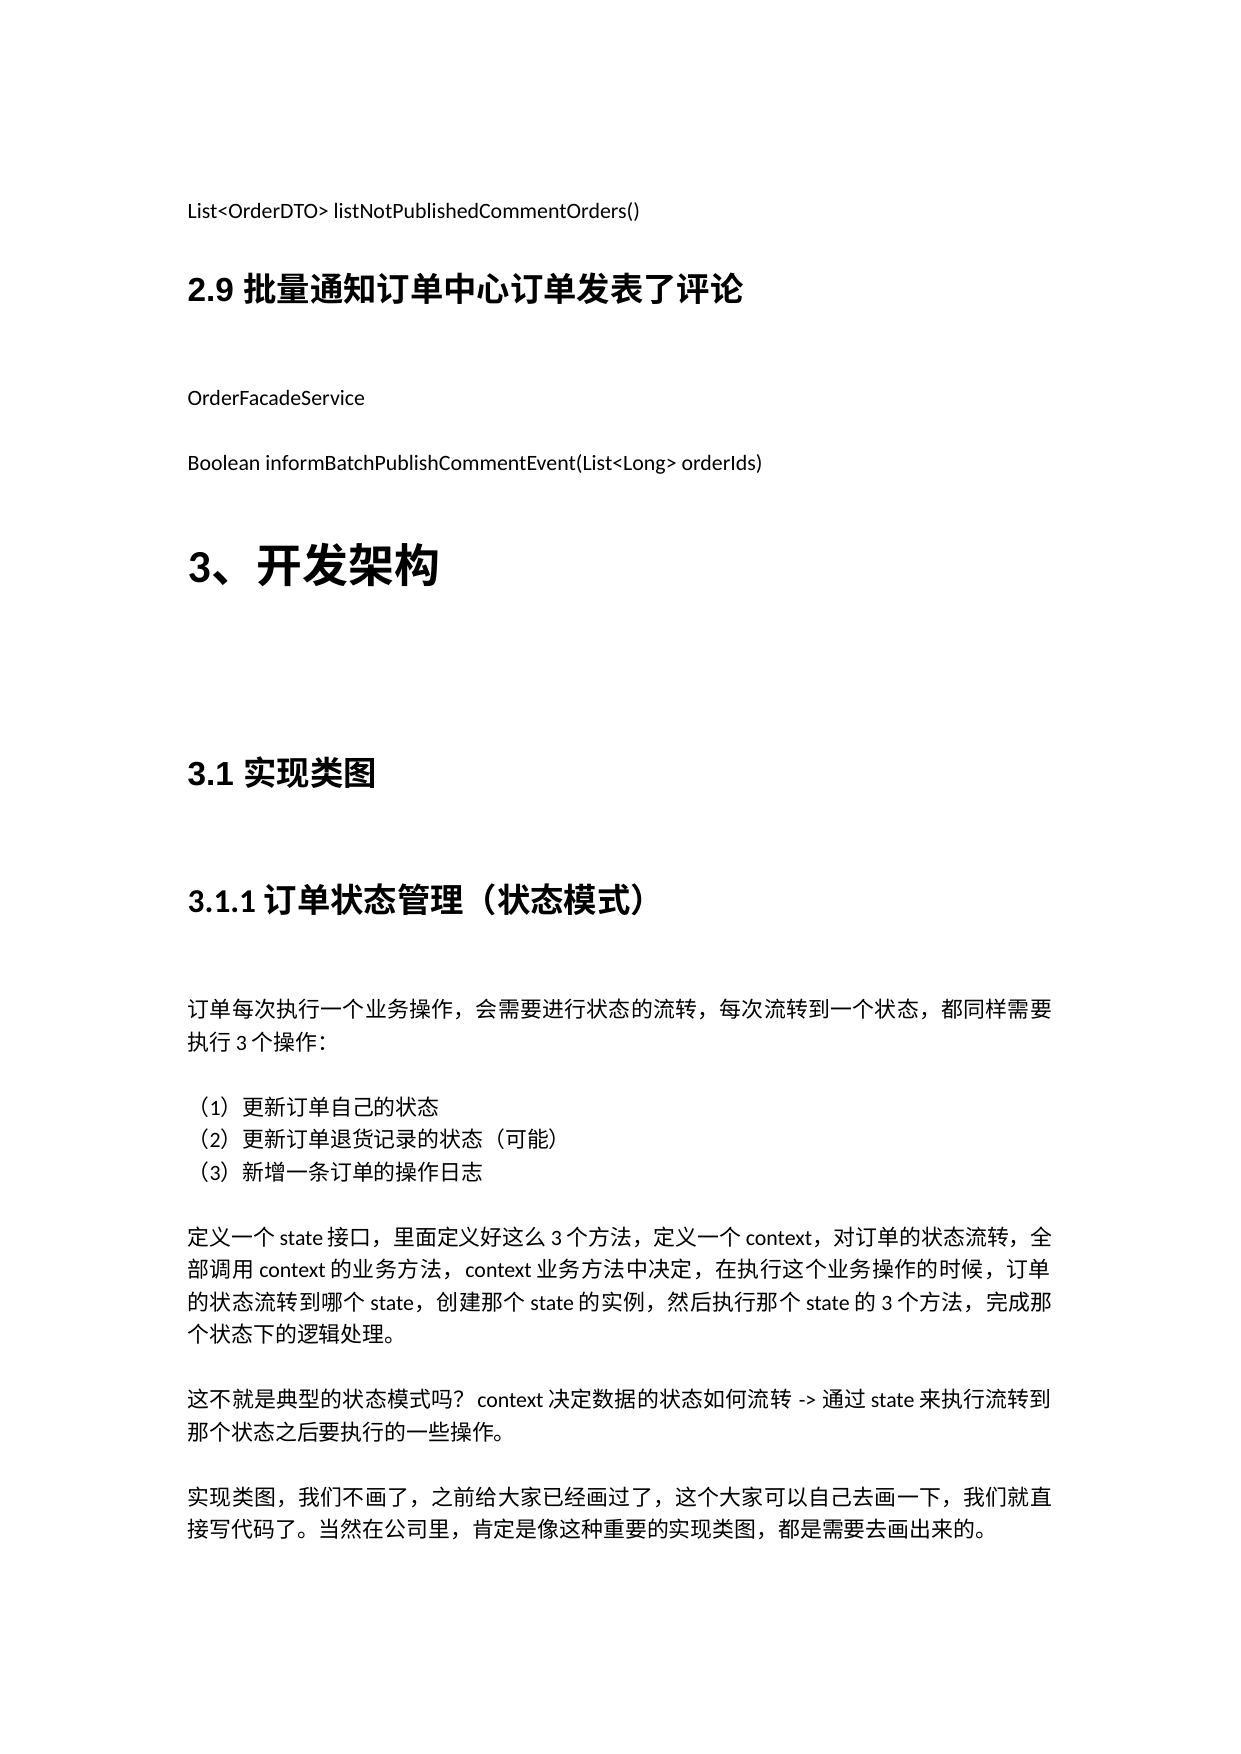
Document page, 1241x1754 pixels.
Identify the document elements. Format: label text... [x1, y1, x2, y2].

list 更新订单自己的状态 [187, 1089, 1053, 1122]
list 这不就是典型的状态模式吗？context决定数据的状态如何流转 -> 通过state来执行流转到那个状态之后要执行的一些操作。 [187, 1382, 1053, 1447]
subtitle 3.1.1 订单状态管理（状态模式） [187, 865, 1053, 930]
text 订单每次执行一个业务操作，会需要进行状态的流转，每次流转到一个状态，都同样需要执行3个操作： [187, 992, 1053, 1057]
list 定义一个state接口，里面定义好这么3个方法，定义一个context，对订单的状态流转，全部调用context的业务方法，context业务方法中决定，在执行这个业务操作的时候，订单的状态流转到哪个state，创建那个state的实例，然后执行那个state的3个方法，完成那个状态下的逻辑处理。 [187, 1219, 1053, 1349]
list 实现类图，我们不画了，之前给大家已经画过了，这个大家可以自己去画一下，我们就直接写代码了。当然在公司里，肯定是像这种重要的实现类图，都是需要去画出来的。 [187, 1479, 1053, 1544]
subtitle 3.1 实现类图 [187, 738, 1053, 803]
list 更新订单退货记录的状态（可能） [187, 1122, 1053, 1154]
list 新增一条订单的操作日志 [187, 1154, 1053, 1187]
text OrderFacadeService [187, 381, 1053, 413]
text List<OrderDTO> listNotPublishedCommentOrders() [187, 194, 1053, 227]
text Boolean informBatchPublishCommentEvent(List<Long> orderIds) [187, 446, 1053, 478]
subtitle 2.9 批量通知订单中心订单发表了评论 [187, 254, 1053, 319]
subtitle 3、开发架构 [187, 514, 1053, 611]
